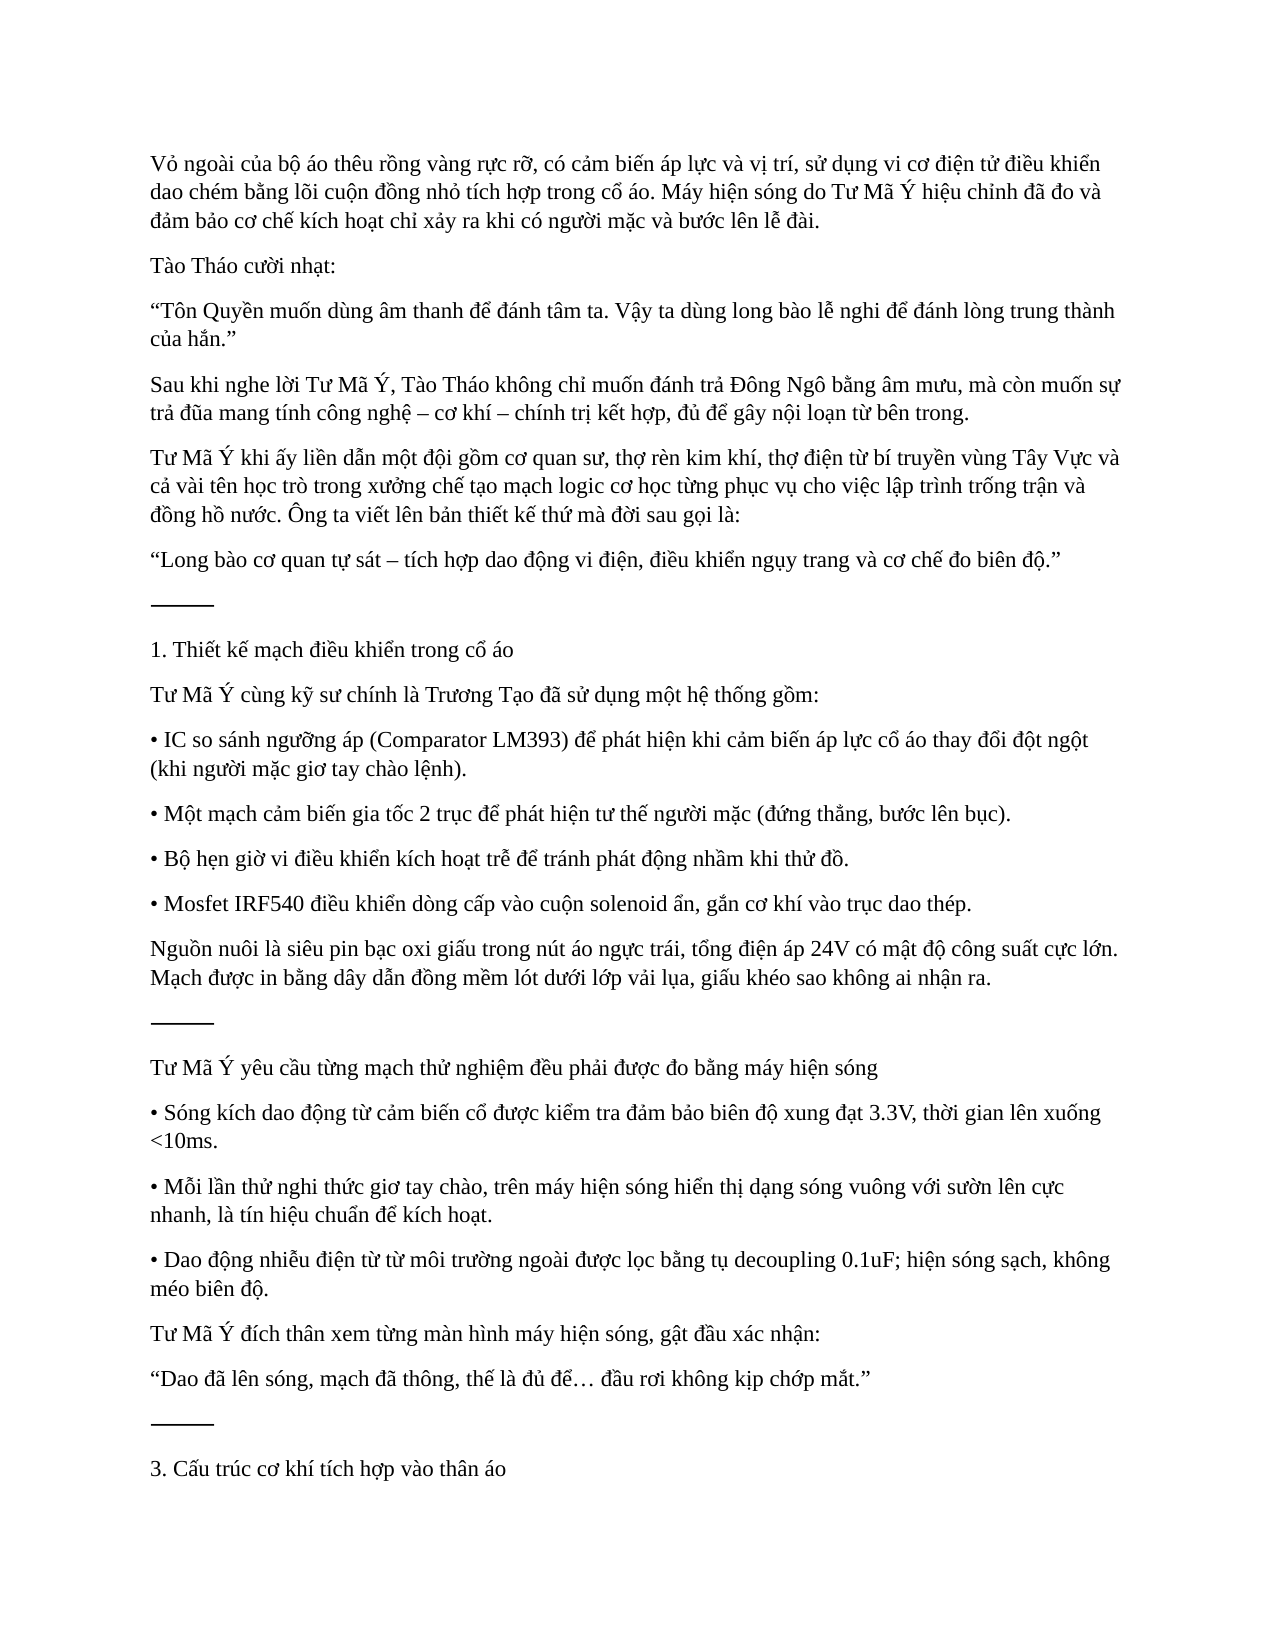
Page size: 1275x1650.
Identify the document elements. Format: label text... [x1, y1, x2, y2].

text • IC so sánh ngưỡng áp (Comparator LM393) để phát hiện khi cảm biến áp lực cổ áo thay đổi đột ngột (khi người mặc giơ tay chào lệnh). [150, 727, 1125, 781]
text • Mỗi lần thử nghi thức giơ tay chào, trên máy hiện sóng hiển thị dạng sóng vuông với sườn lên cực nhanh, là tín hiệu chuẩn để kích hoạt. [150, 1173, 1125, 1227]
text Tư Mã Ý khi ấy liền dẫn một đội gồm cơ quan sư, thợ rèn kim khí, thợ điện từ bí truyền vùng Tây Vực và cả vài tên học trò trong xưởng chế tạo mạch logic cơ học từng phục vụ cho việc lập trình trống trận và đồng hồ nước. Ông ta viết lên bản thiết kế thứ mà đời sau gọi là: [150, 444, 1125, 527]
text • Dao động nhiễu điện từ từ môi trường ngoài được lọc bằng tụ decoupling 0.1uF; hiện sóng sạch, không méo biên độ. [150, 1246, 1125, 1301]
text • Một mạch cảm biến gia tốc 2 trục để phát hiện tư thế người mặc (đứng thẳng, bước lên bục). [150, 800, 1125, 826]
text Nguồn nuôi là siêu pin bạc oxi giấu trong nút áo ngực trái, tổng điện áp 24V có mật độ công suất cực lớn. Mạch được in bằng dây dẫn đồng mềm lót dưới lớp vải lụa, giấu khéo sao không ai nhận ra. [150, 935, 1125, 990]
text • Mosfet IRF540 điều khiển dòng cấp vào cuộn solenoid ẩn, gắn cơ khí vào trục dao thép. [150, 890, 1125, 917]
text Vỏ ngoài của bộ áo thêu rồng vàng rực rỡ, có cảm biến áp lực và vị trí, sử dụng vi cơ điện tử điều khiển dao chém bằng lõi cuộn đồng nhỏ tích hợp trong cổ áo. Máy hiện sóng do Tư Mã Ý hiệu chỉnh đã đo và đảm bảo cơ chế kích hoạt chỉ xảy ra khi có người mặc và bước lên lễ đài. [150, 150, 1125, 233]
text Tư Mã Ý yêu cầu từng mạch thử nghiệm đều phải được đo bằng máy hiện sóng [150, 1054, 1125, 1080]
text Tư Mã Ý đích thân xem từng màn hình máy hiện sóng, gật đầu xác nhận: [150, 1320, 1125, 1346]
text “Tôn Quyền muốn dùng âm thanh để đánh tâm ta. Vậy ta dùng long bào lễ nghi để đánh lòng trung thành của hắn.” [150, 297, 1125, 352]
text 3. Cấu trúc cơ khí tích hợp vào thân áo [150, 1455, 1125, 1481]
text “Long bào cơ quan tự sát – tích hợp dao động vi điện, điều khiển ngụy trang và cơ chế đo biên độ.” [150, 546, 1125, 572]
text “Dao đã lên sóng, mạch đã thông, thế là đủ để… đầu rơi không kịp chớp mắt.” [150, 1365, 1125, 1391]
text Tào Tháo cười nhạt: [150, 252, 1125, 278]
text Tư Mã Ý cùng kỹ sư chính là Trương Tạo đã sử dụng một hệ thống gồm: [150, 681, 1125, 708]
text Sau khi nghe lời Tư Mã Ý, Tào Tháo không chỉ muốn đánh trả Đông Ngô bằng âm mưu, mà còn muốn sự trả đũa mang tính công nghệ – cơ khí – chính trị kết hợp, đủ để gây nội loạn từ bên trong. [150, 371, 1125, 425]
text • Sóng kích dao động từ cảm biến cổ được kiểm tra đảm bảo biên độ xung đạt 3.3V, thời gian lên xuống <10ms. [150, 1099, 1125, 1154]
text • Bộ hẹn giờ vi điều khiển kích hoạt trễ để tránh phát động nhầm khi thử đồ. [150, 845, 1125, 872]
text ⸻ [150, 591, 1125, 618]
text 1. Thiết kế mạch điều khiển trong cổ áo [150, 636, 1125, 663]
text ⸻ [150, 1009, 1125, 1035]
text ⸻ [150, 1410, 1125, 1436]
